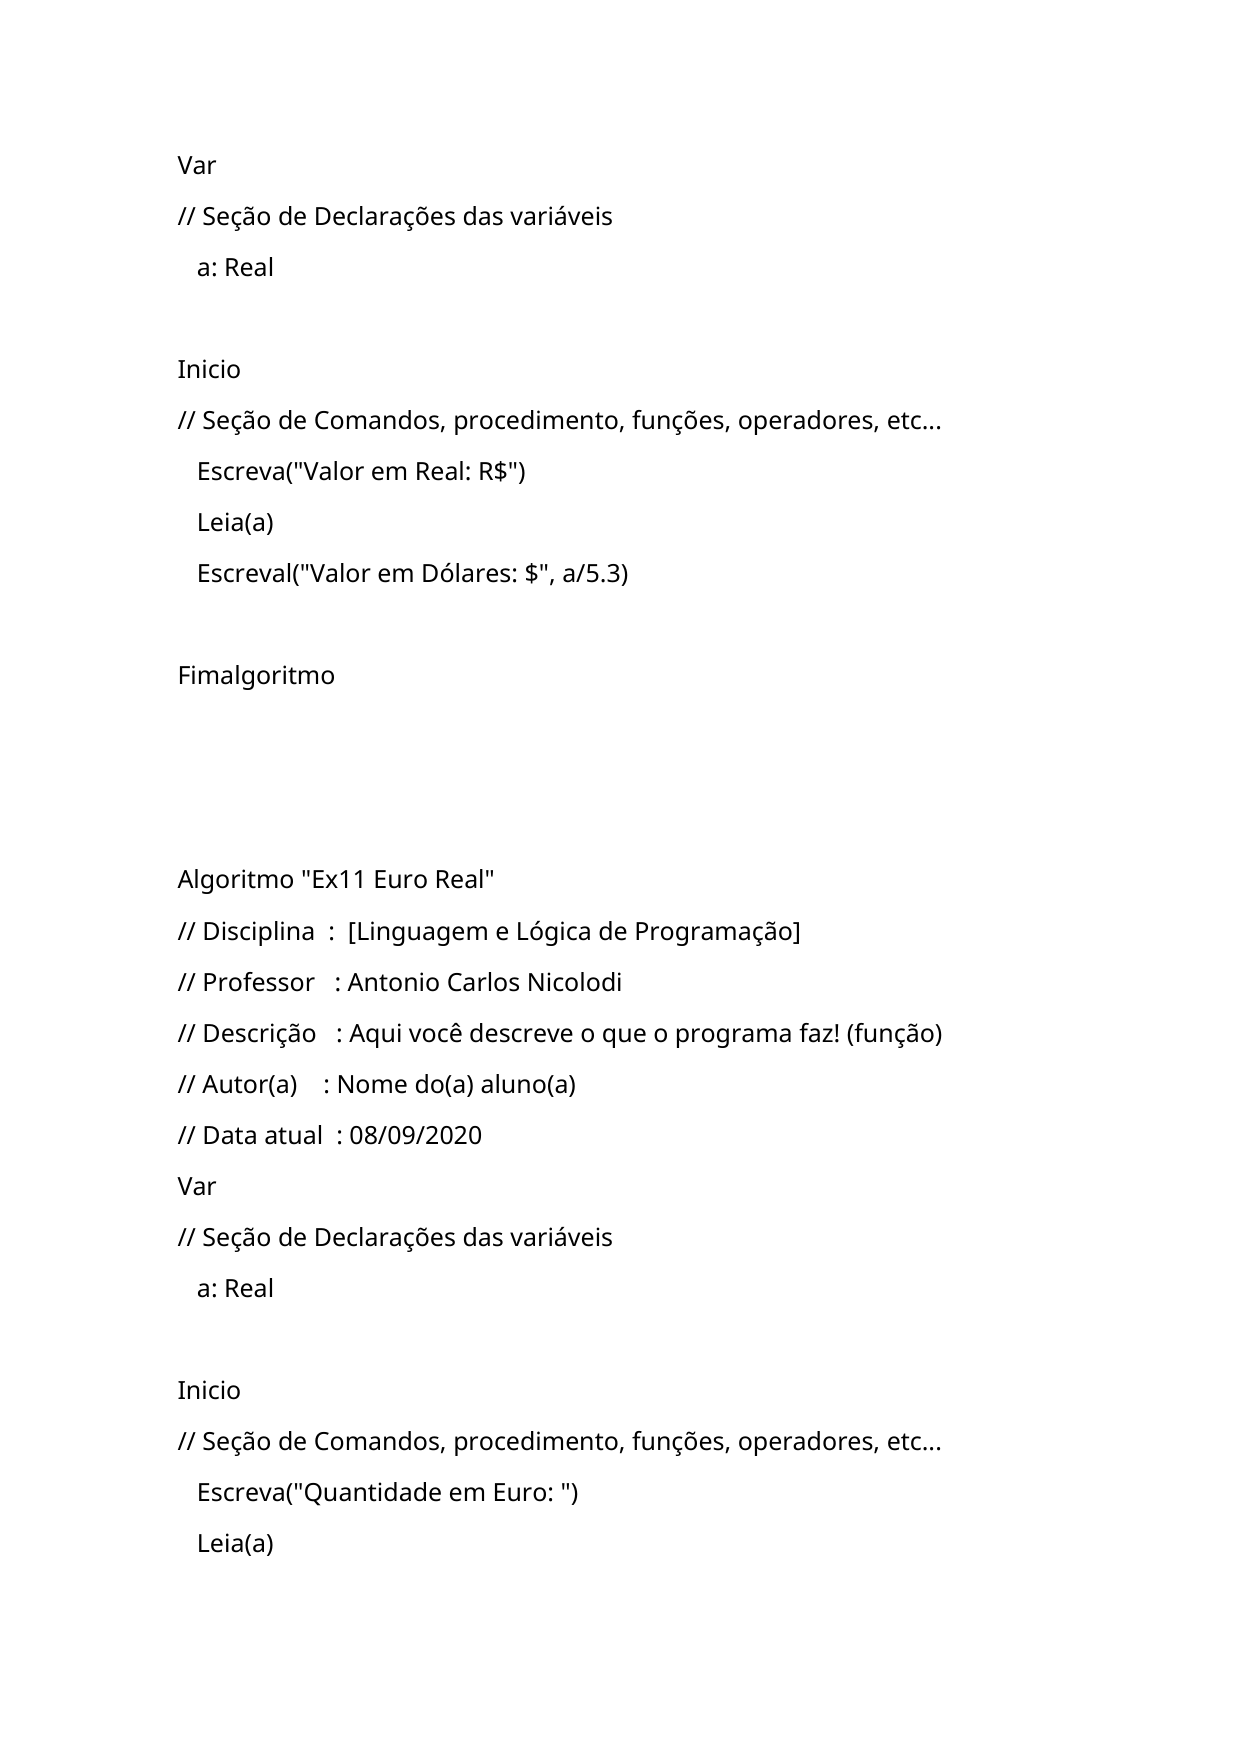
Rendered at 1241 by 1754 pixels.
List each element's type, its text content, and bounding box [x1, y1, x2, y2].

text Inicio [177, 1373, 1063, 1407]
text Escreva("Valor em Real: R$") [177, 454, 1063, 488]
text Var [177, 1168, 1063, 1202]
text Leia(a) [177, 505, 1063, 539]
text // Seção de Comandos, procedimento, funções, operadores, etc... [177, 1424, 1063, 1458]
text // Data atual : 08/09/2020 [177, 1117, 1063, 1151]
text Escreval("Valor em Dólares: $", a/5.3) [177, 556, 1063, 590]
text Algoritmo "Ex11 Euro Real" [177, 862, 1063, 896]
text Fimalgoritmo [177, 658, 1063, 692]
text a: Real [177, 1271, 1063, 1304]
text Escreva("Quantidade em Euro: ") [177, 1475, 1063, 1509]
text // Professor : Antonio Carlos Nicolodi [177, 964, 1063, 998]
text // Descrição : Aqui você descreve o que o programa faz! (função) [177, 1015, 1063, 1049]
text Leia(a) [177, 1526, 1063, 1560]
text // Seção de Declarações das variáveis [177, 1219, 1063, 1253]
text // Autor(a) : Nome do(a) aluno(a) [177, 1066, 1063, 1100]
text Var [177, 148, 1063, 182]
text Inicio [177, 352, 1063, 386]
text a: Real [177, 250, 1063, 284]
text // Disciplina : [Linguagem e Lógica de Programação] [177, 913, 1063, 947]
text // Seção de Declarações das variáveis [177, 199, 1063, 233]
text // Seção de Comandos, procedimento, funções, operadores, etc... [177, 403, 1063, 437]
